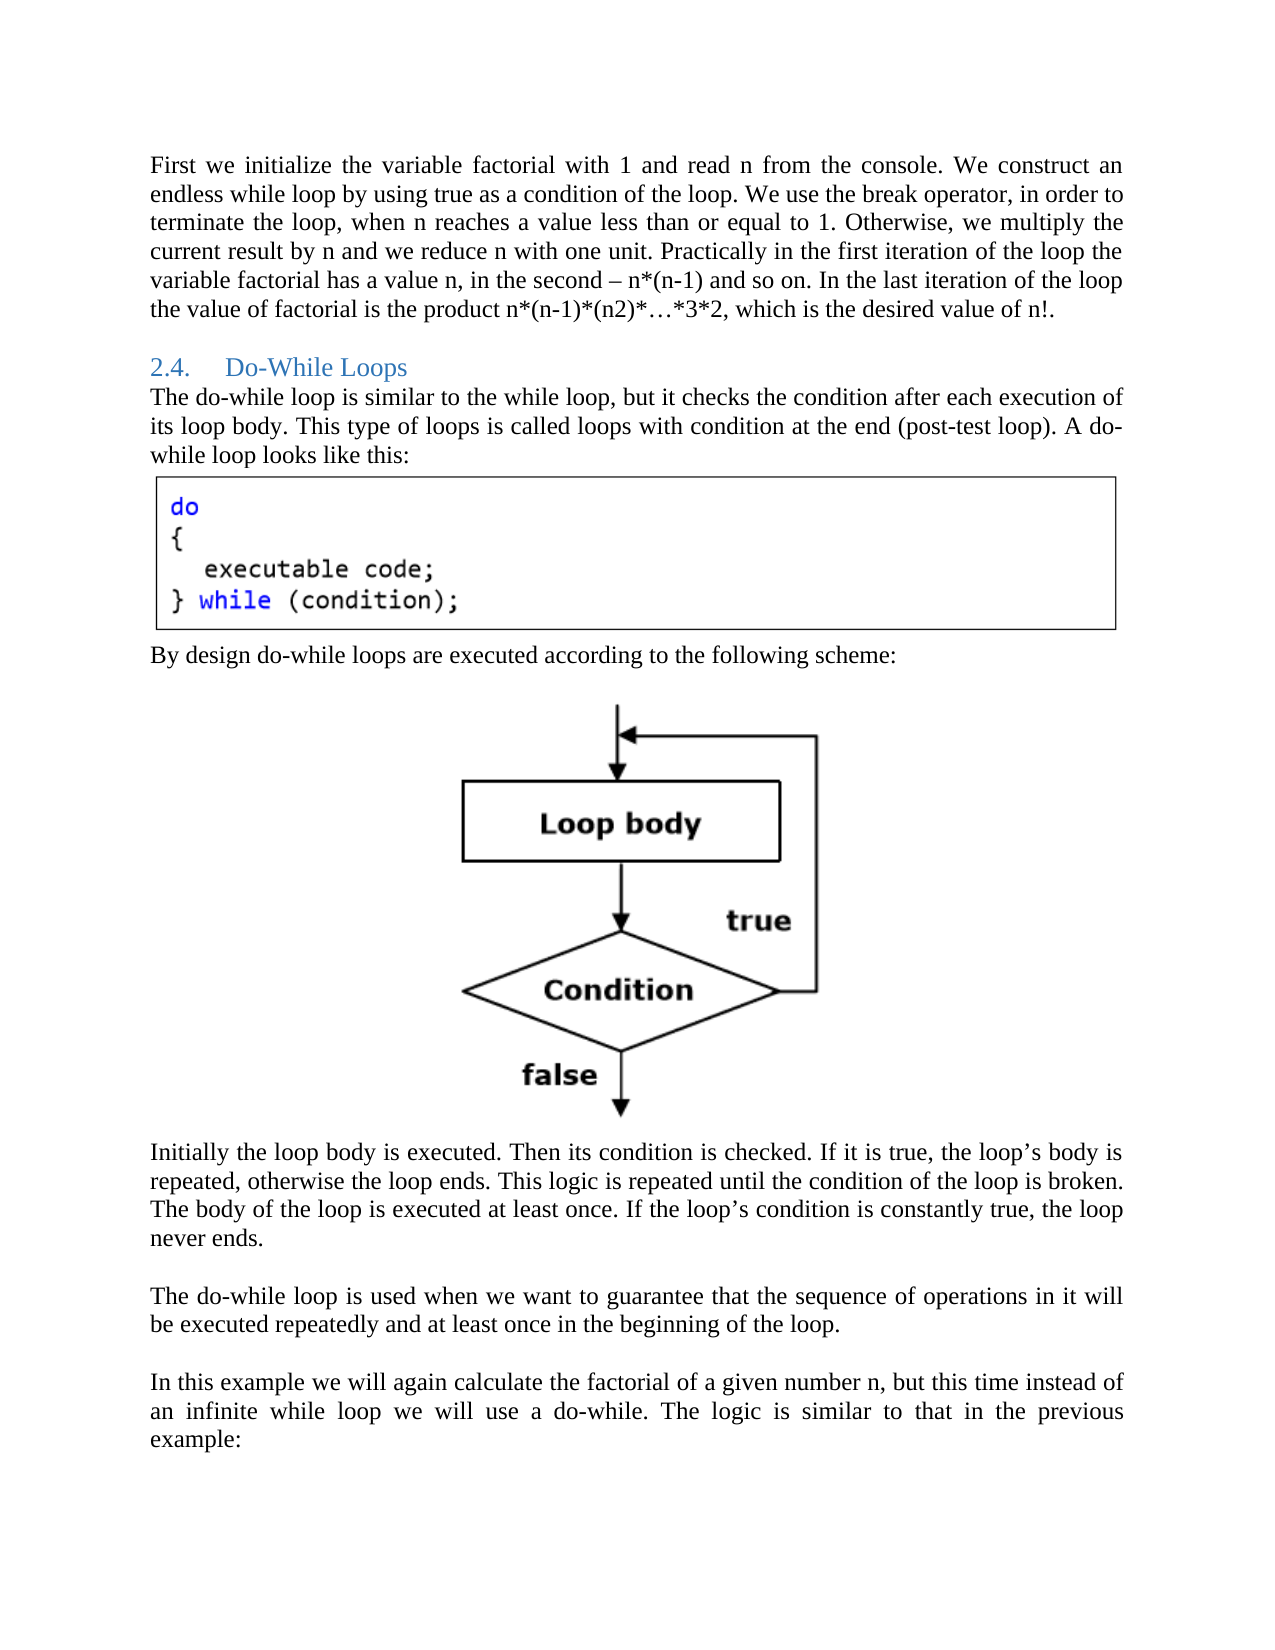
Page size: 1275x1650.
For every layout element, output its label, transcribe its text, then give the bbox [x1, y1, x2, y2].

text Initially the loop body is executed. Then its condition is checked. If it is true, the loop’s body is repeated, otherwise the loop ends. This logic is repeated until the condition of the loop is broken. The body of the loop is executed at least once. If the loop’s condition is constantly true, the loop never ends. [150, 1137, 1125, 1252]
text The do-while loop is used when we want to guarantee that the sequence of operations in it will be executed repeatedly and at least once in the beginning of the loop. [150, 1281, 1125, 1338]
text By design do-while loops are executed according to the following scheme: [150, 641, 1125, 669]
picture [429, 698, 846, 1137]
picture [150, 468, 1125, 641]
list Do-While Loops [150, 351, 1125, 382]
text First we initialize the variable factorial with 1 and read n from the console. We construct an endless while loop by using true as a condition of the loop. We use the break operator, in order to terminate the loop, when n reaches a value less than or equal to 1. Otherwise, we multiply the current result by n and we reduce n with one unit. Practically in the first iteration of the loop the variable factorial has a value n, in the second – n*(n-1) and so on. In the last iteration of the loop the value of factorial is the product n*(n-1)*(n2)*…*3*2, which is the desired value of n!. [150, 150, 1125, 322]
text In this example we will again calculate the factorial of a given number n, but this time instead of an infinite while loop we will use a do-while. The logic is similar to that in the previous example: [150, 1367, 1125, 1453]
text The do-while loop is similar to the while loop, but it checks the condition after each execution of its loop body. This type of loops is called loops with condition at the end (post-test loop). A do-while loop looks like this: [150, 382, 1125, 468]
